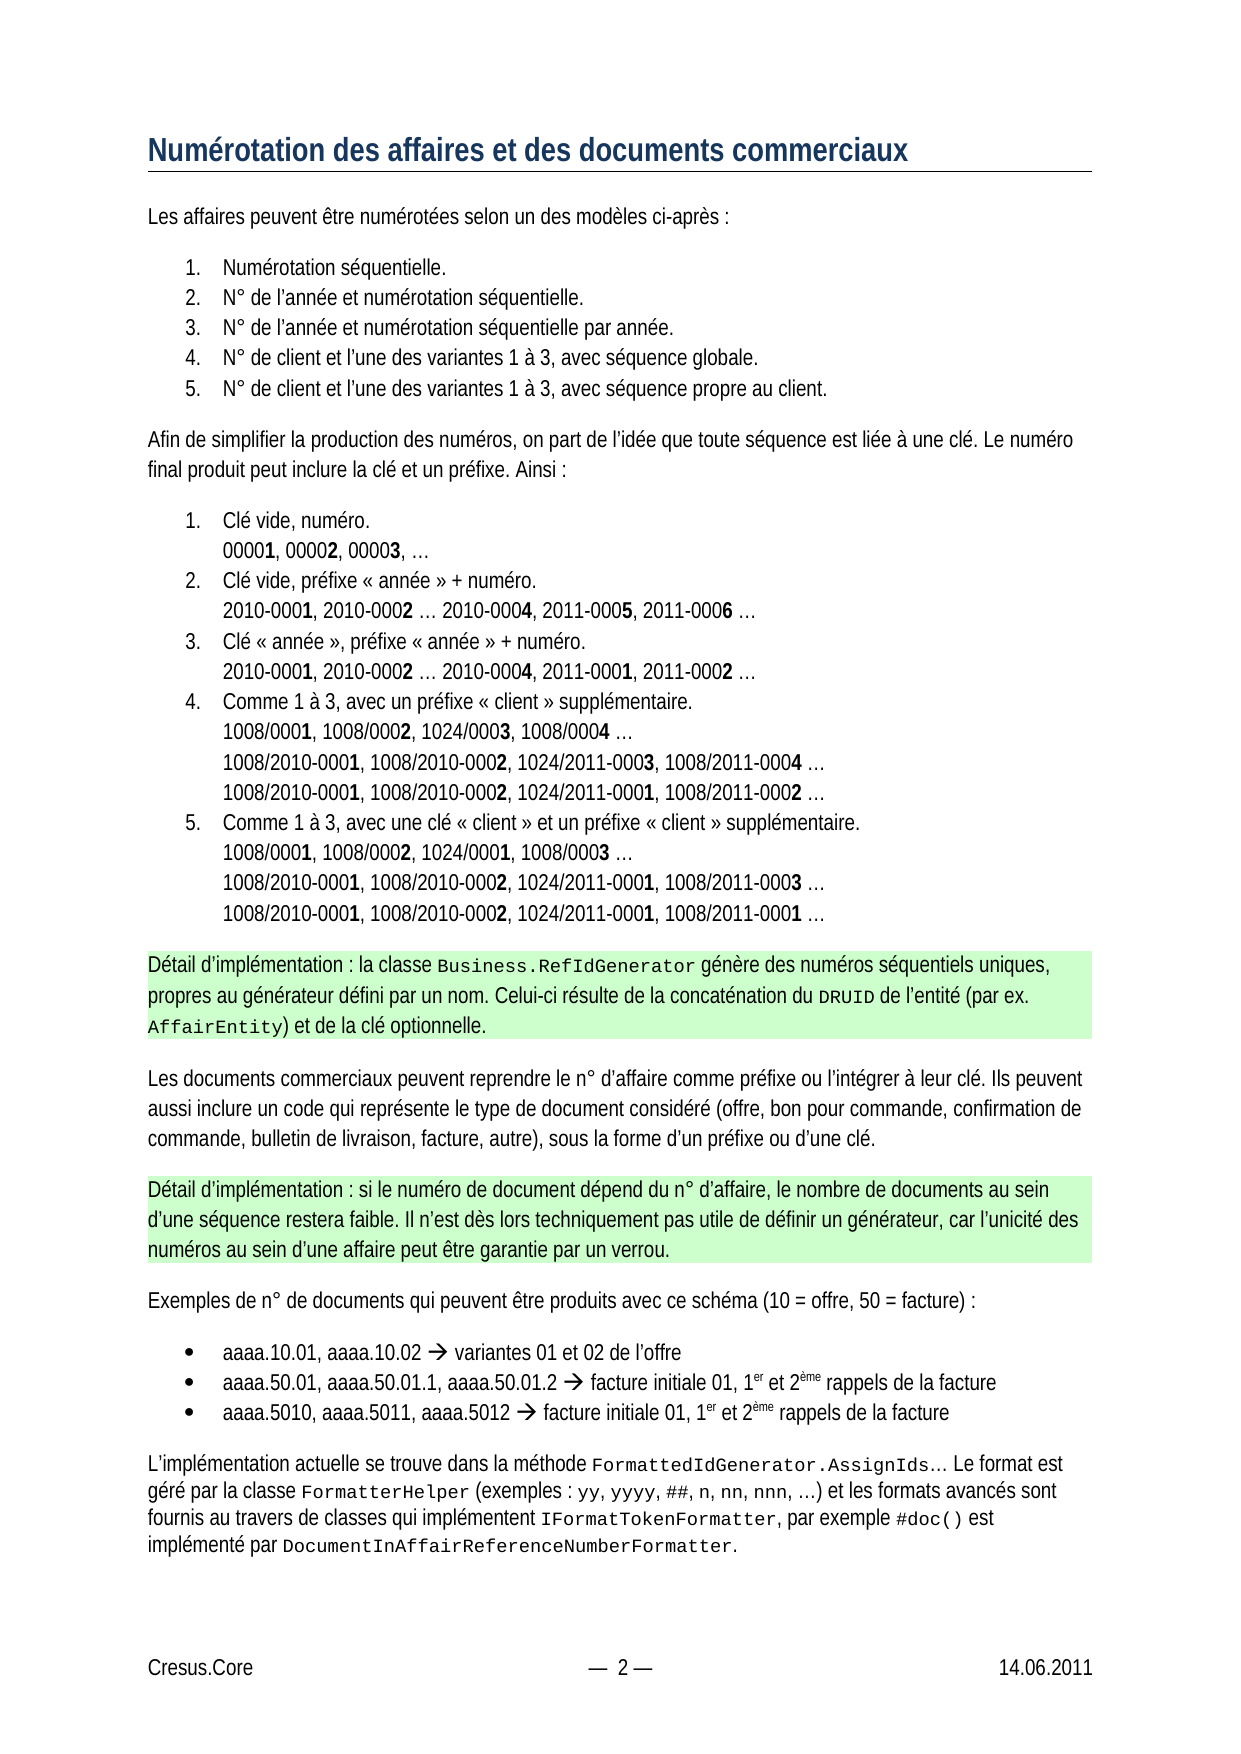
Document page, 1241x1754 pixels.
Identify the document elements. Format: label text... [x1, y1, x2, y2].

list Numérotation séquentielle. [185, 254, 1092, 280]
text Les documents commerciaux peuvent reprendre le n° d’affaire comme préfixe ou l’intégrer à leur clé. Ils peuvent aussi inclure un code qui représente le type de document considéré (offre, bon pour commande, confirmation de commande, bulletin de livraison, facture, autre), sous la forme d’un préfixe ou d’une clé. [148, 1064, 1092, 1151]
list N° de client et l’une des variantes 1 à 3, avec séquence globale. [185, 344, 1092, 371]
list aaaa.5010, aaaa.5011, aaaa.5012 facture initiale 01, 1er et 2ème rappels de la facture [185, 1399, 1092, 1425]
list aaaa.10.01, aaaa.10.02 variantes 01 et 02 de l’offre [185, 1338, 1092, 1365]
list N° de l’année et numérotation séquentielle par année. [185, 314, 1092, 341]
list Clé vide, numéro. 00001, 00002, 00003, … [185, 507, 1092, 563]
text Les affaires peuvent être numérotées selon un des modèles ci-après : [148, 203, 1092, 229]
subtitle Numérotation des affaires et des documents commerciaux [148, 131, 1092, 171]
list Comme 1 à 3, avec un préfixe « client » supplémentaire. 1008/0001, 1008/0002, 1024/0003, 1008/0004 … 1008/2010-0001, 1008/2010-0002, 1024/2011-0003, 1008/2011-0004 … 1008/2010-0001, 1008/2010-0002, 1024/2011-0001, 1008/2011-0002 … [185, 688, 1092, 805]
list aaaa.50.01, aaaa.50.01.1, aaaa.50.01.2 facture initiale 01, 1er et 2ème rappels de la facture [185, 1369, 1092, 1395]
list Clé vide, préfixe « année » + numéro. 2010-0001, 2010-0002 … 2010-0004, 2011-0005, 2011-0006 … [185, 567, 1092, 624]
list Clé « année », préfixe « année » + numéro. 2010-0001, 2010-0002 … 2010-0004, 2011-0001, 2011-0002 … [185, 628, 1092, 684]
list N° de client et l’une des variantes 1 à 3, avec séquence propre au client. [185, 374, 1092, 401]
text L’implémentation actuelle se trouve dans la méthode FormattedIdGenerator.AssignIds… Le format est géré par la classe FormatterHelper (exemples : yy, yyyy, ##, n, nn, nnn, …) et les formats avancés sont fournis au travers de classes qui implémentent IFormatTokenFormatter, par exemple #doc() est implémenté par DocumentInAffairReferenceNumberFormatter. [148, 1450, 1092, 1558]
list N° de l’année et numérotation séquentielle. [185, 284, 1092, 310]
text Exemples de n° de documents qui peuvent être produits avec ce schéma (10 = offre, 50 = facture) : [148, 1287, 1092, 1314]
text Détail d’implémentation : la classe Business.RefIdGenerator génère des numéros séquentiels uniques, propres au générateur défini par un nom. Celui-ci résulte de la concaténation du DRUID de l’entité (par ex. AffairEntity) et de la clé optionnelle. [148, 951, 1092, 1039]
text Afin de simplifier la production des numéros, on part de l’idée que toute séquence est liée à une clé. Le numéro final produit peut inclure la clé et un préfixe. Ainsi : [148, 426, 1092, 482]
list Comme 1 à 3, avec une clé « client » et un préfixe « client » supplémentaire. 1008/0001, 1008/0002, 1024/0001, 1008/0003 … 1008/2010-0001, 1008/2010-0002, 1024/2011-0001, 1008/2011-0003 … 1008/2010-0001, 1008/2010-0002, 1024/2011-0001, 1008/2011-0001 … [185, 809, 1092, 926]
text Détail d’implémentation : si le numéro de document dépend du n° d’affaire, le nombre de documents au sein d’une séquence restera faible. Il n’est dès lors techniquement pas utile de définir un générateur, car l’unicité des numéros au sein d’une affaire peut être garantie par un verrou. [148, 1176, 1092, 1263]
